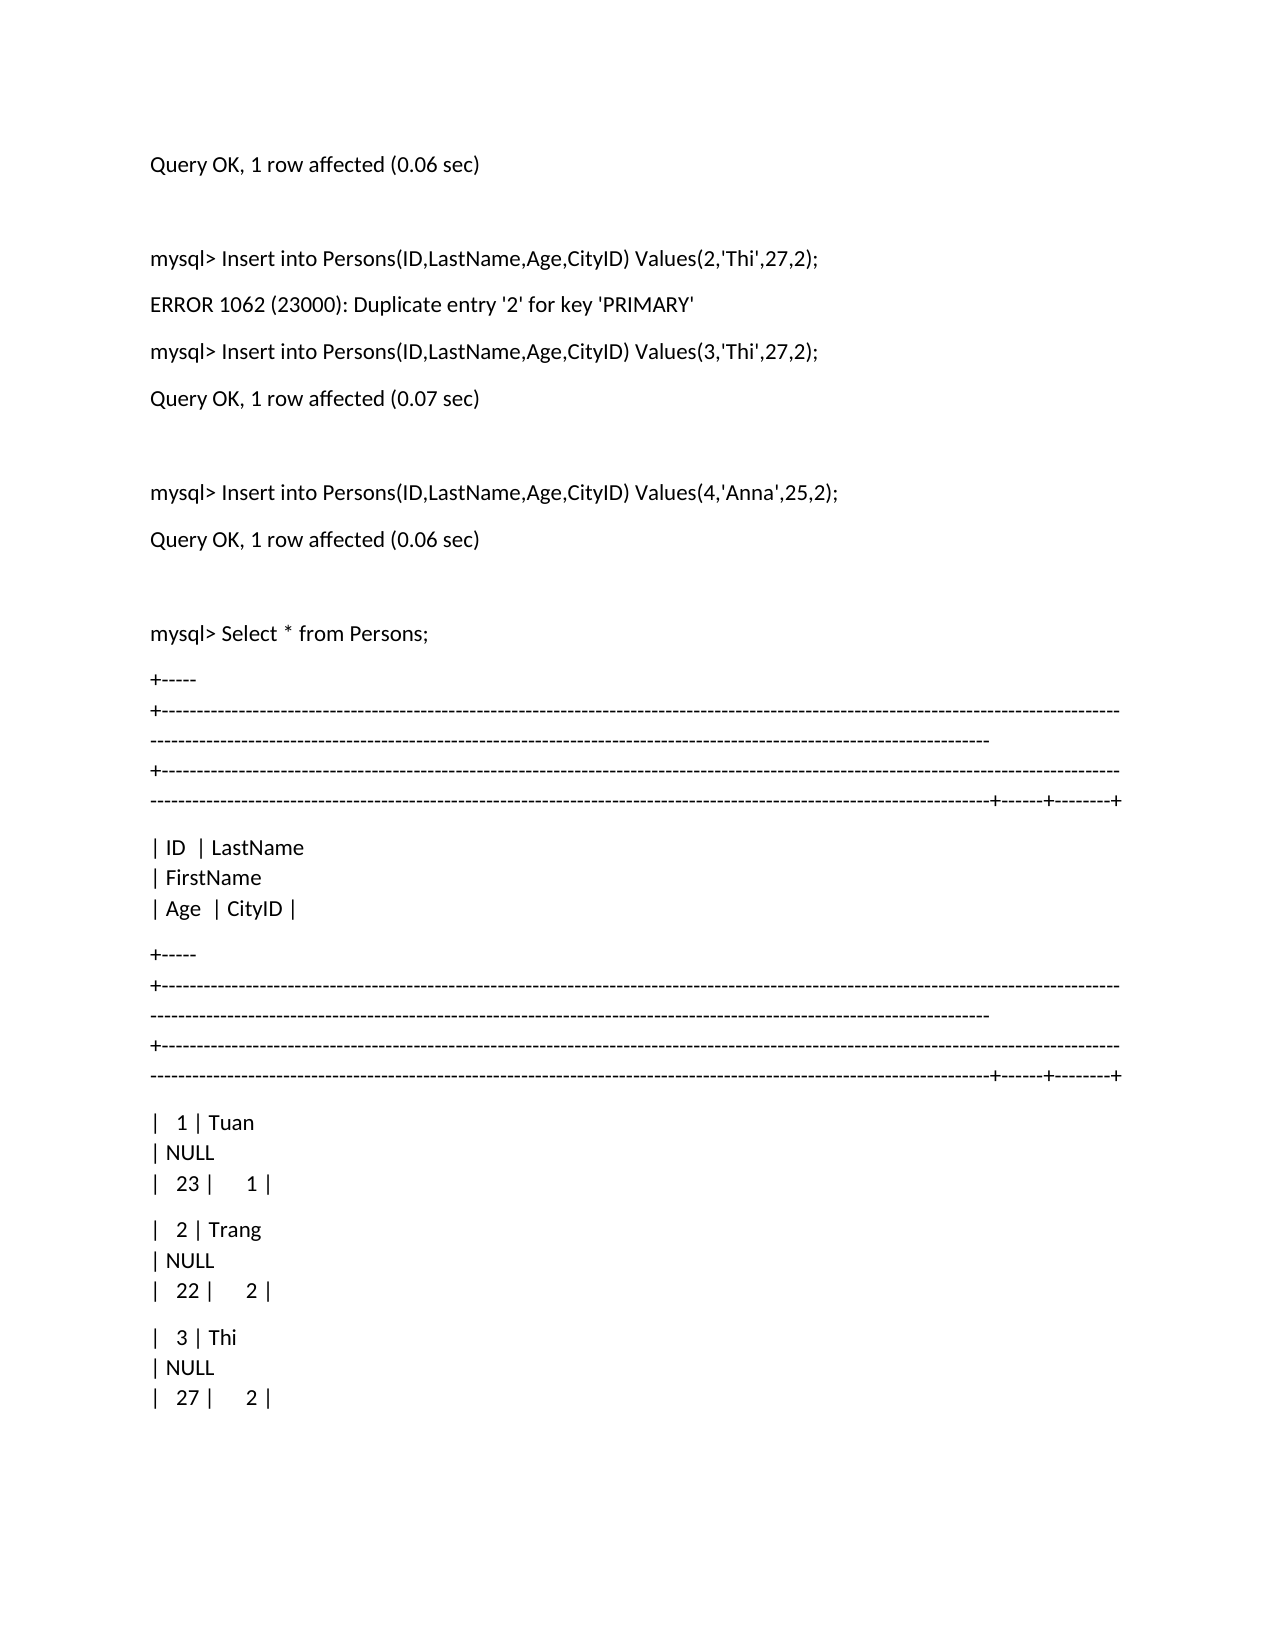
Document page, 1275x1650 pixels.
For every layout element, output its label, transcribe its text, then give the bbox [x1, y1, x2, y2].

text | ID | LastName | FirstName | Age | CityID | [150, 833, 1125, 922]
text | 3 | Thi | NULL | 27 | 2 | [150, 1323, 1125, 1411]
text mysql> Insert into Persons(ID,LastName,Age,CityID) Values(2,'Thi',27,2); [150, 244, 1125, 272]
text +-----+-----------------------------------------------------------------------------------------------------------------------------------------------------------------------------------------------------------------------------------------------------------------+-----------------------------------------------------------------------------------------------------------------------------------------------------------------------------------------------------------------------------------------------------------------+------+--------+ [150, 941, 1125, 1089]
text +-----+-----------------------------------------------------------------------------------------------------------------------------------------------------------------------------------------------------------------------------------------------------------------+-----------------------------------------------------------------------------------------------------------------------------------------------------------------------------------------------------------------------------------------------------------------+------+--------+ [150, 666, 1125, 814]
text mysql> Select * from Persons; [150, 619, 1125, 647]
text mysql> Insert into Persons(ID,LastName,Age,CityID) Values(4,'Anna',25,2); [150, 478, 1125, 506]
text ERROR 1062 (23000): Duplicate entry '2' for key 'PRIMARY' [150, 291, 1125, 319]
text mysql> Insert into Persons(ID,LastName,Age,CityID) Values(3,'Thi',27,2); [150, 337, 1125, 366]
text Query OK, 1 row affected (0.06 sec) [150, 525, 1125, 553]
text Query OK, 1 row affected (0.06 sec) [150, 150, 1125, 178]
text | 1 | Tuan | NULL | 23 | 1 | [150, 1108, 1125, 1197]
text Query OK, 1 row affected (0.07 sec) [150, 384, 1125, 412]
text | 2 | Trang | NULL | 22 | 2 | [150, 1216, 1125, 1304]
